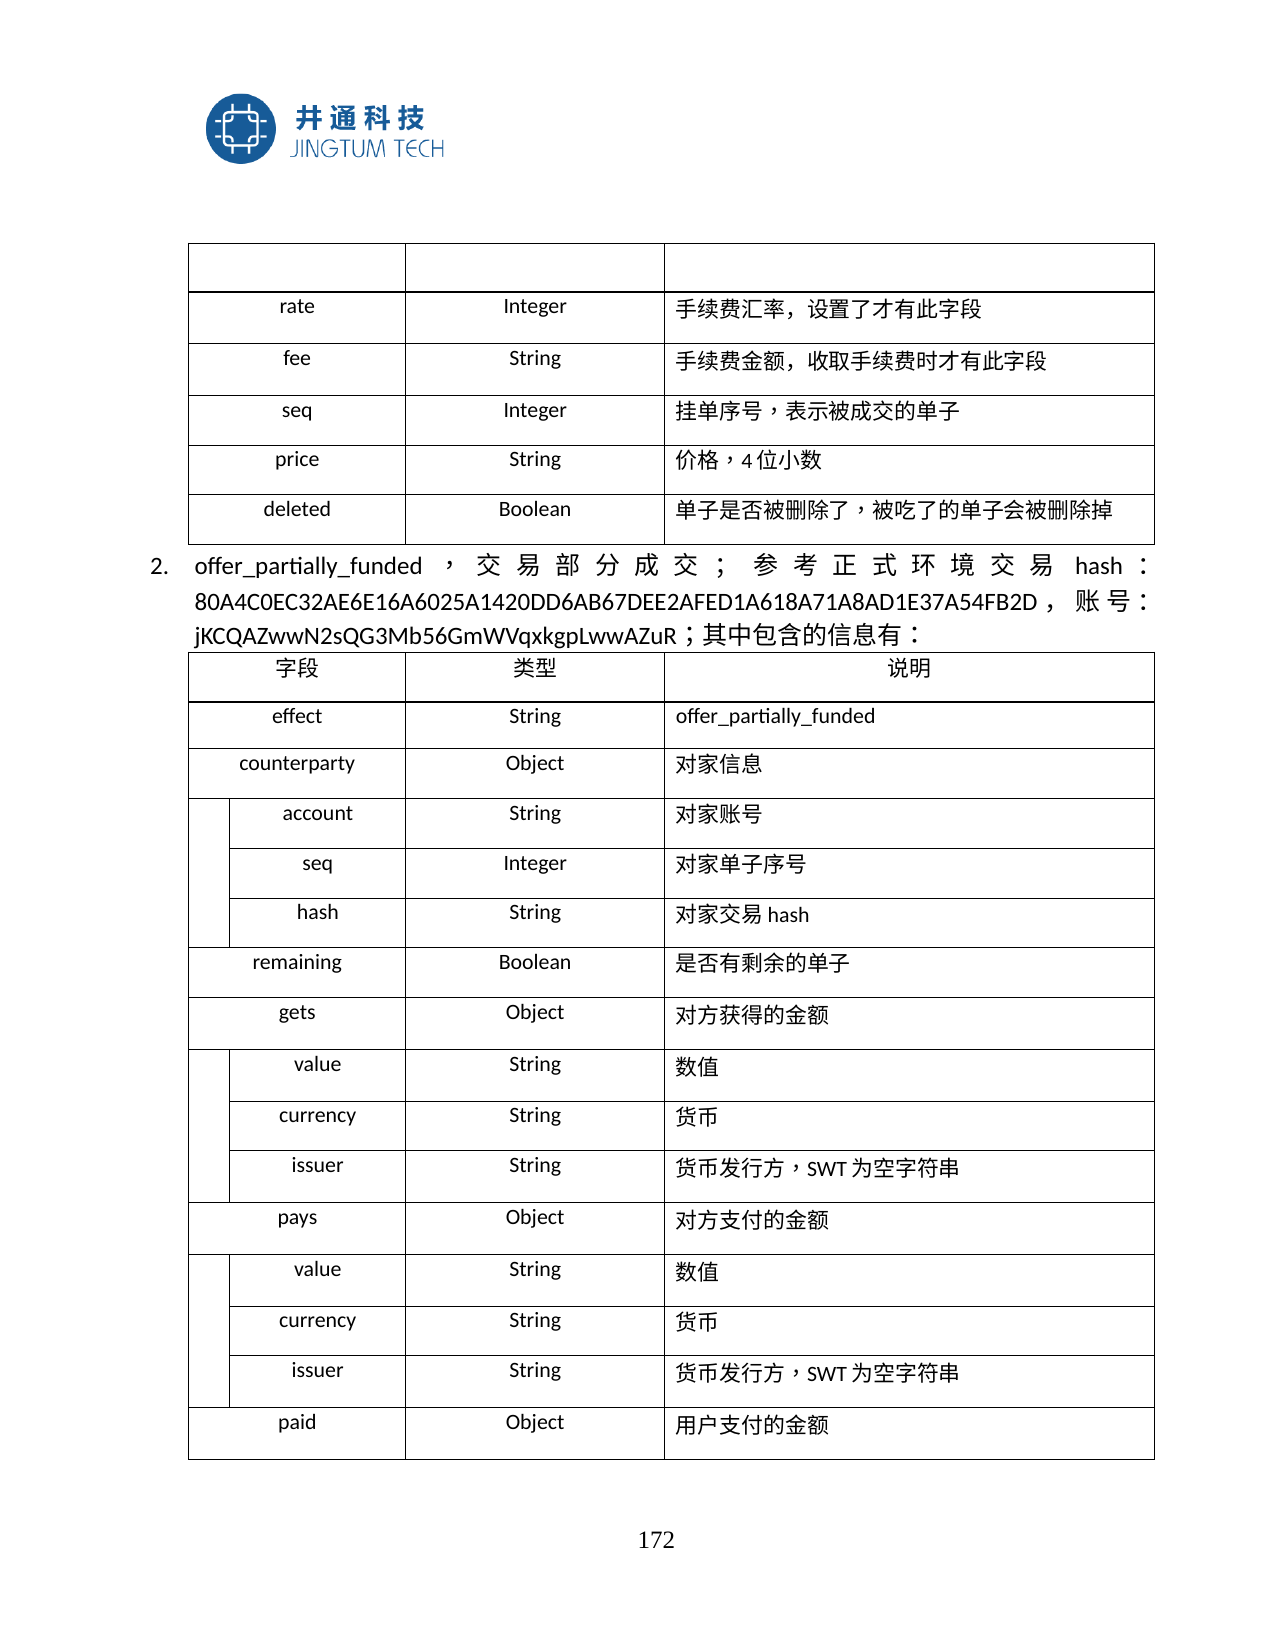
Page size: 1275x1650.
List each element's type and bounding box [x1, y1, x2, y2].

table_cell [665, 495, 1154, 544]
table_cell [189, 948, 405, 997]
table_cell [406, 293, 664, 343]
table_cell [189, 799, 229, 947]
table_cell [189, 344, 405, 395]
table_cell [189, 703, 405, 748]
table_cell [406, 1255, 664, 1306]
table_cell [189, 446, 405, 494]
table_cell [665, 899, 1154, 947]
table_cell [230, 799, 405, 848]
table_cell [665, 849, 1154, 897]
picture [180, 71, 463, 186]
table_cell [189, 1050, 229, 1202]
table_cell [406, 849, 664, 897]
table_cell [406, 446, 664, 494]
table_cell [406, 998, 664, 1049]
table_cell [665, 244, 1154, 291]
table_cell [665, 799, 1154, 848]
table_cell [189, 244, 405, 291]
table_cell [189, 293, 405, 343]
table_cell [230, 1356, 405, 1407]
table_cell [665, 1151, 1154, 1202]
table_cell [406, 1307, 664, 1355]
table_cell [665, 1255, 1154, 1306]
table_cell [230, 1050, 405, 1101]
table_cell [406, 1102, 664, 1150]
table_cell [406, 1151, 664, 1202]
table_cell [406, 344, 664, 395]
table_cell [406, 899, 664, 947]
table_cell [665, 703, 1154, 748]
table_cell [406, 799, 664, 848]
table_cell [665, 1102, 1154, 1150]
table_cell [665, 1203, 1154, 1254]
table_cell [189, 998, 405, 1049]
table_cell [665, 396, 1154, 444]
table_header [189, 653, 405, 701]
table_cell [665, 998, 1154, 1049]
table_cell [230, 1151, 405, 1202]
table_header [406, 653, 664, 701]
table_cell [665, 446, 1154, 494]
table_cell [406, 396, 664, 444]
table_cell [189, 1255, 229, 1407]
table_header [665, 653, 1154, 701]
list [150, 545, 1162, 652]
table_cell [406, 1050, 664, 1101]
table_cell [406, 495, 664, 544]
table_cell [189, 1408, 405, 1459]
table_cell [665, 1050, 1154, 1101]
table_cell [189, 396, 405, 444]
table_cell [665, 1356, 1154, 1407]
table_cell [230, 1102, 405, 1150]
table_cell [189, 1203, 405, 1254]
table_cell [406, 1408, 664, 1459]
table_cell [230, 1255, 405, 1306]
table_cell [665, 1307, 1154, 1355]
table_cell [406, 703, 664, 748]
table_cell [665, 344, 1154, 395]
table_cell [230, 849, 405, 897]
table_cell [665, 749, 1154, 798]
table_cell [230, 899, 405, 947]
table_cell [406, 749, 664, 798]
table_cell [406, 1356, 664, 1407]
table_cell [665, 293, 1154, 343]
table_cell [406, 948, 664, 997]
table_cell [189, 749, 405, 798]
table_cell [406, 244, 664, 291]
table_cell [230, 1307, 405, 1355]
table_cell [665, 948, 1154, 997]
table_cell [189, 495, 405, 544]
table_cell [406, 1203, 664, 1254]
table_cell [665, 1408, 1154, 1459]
